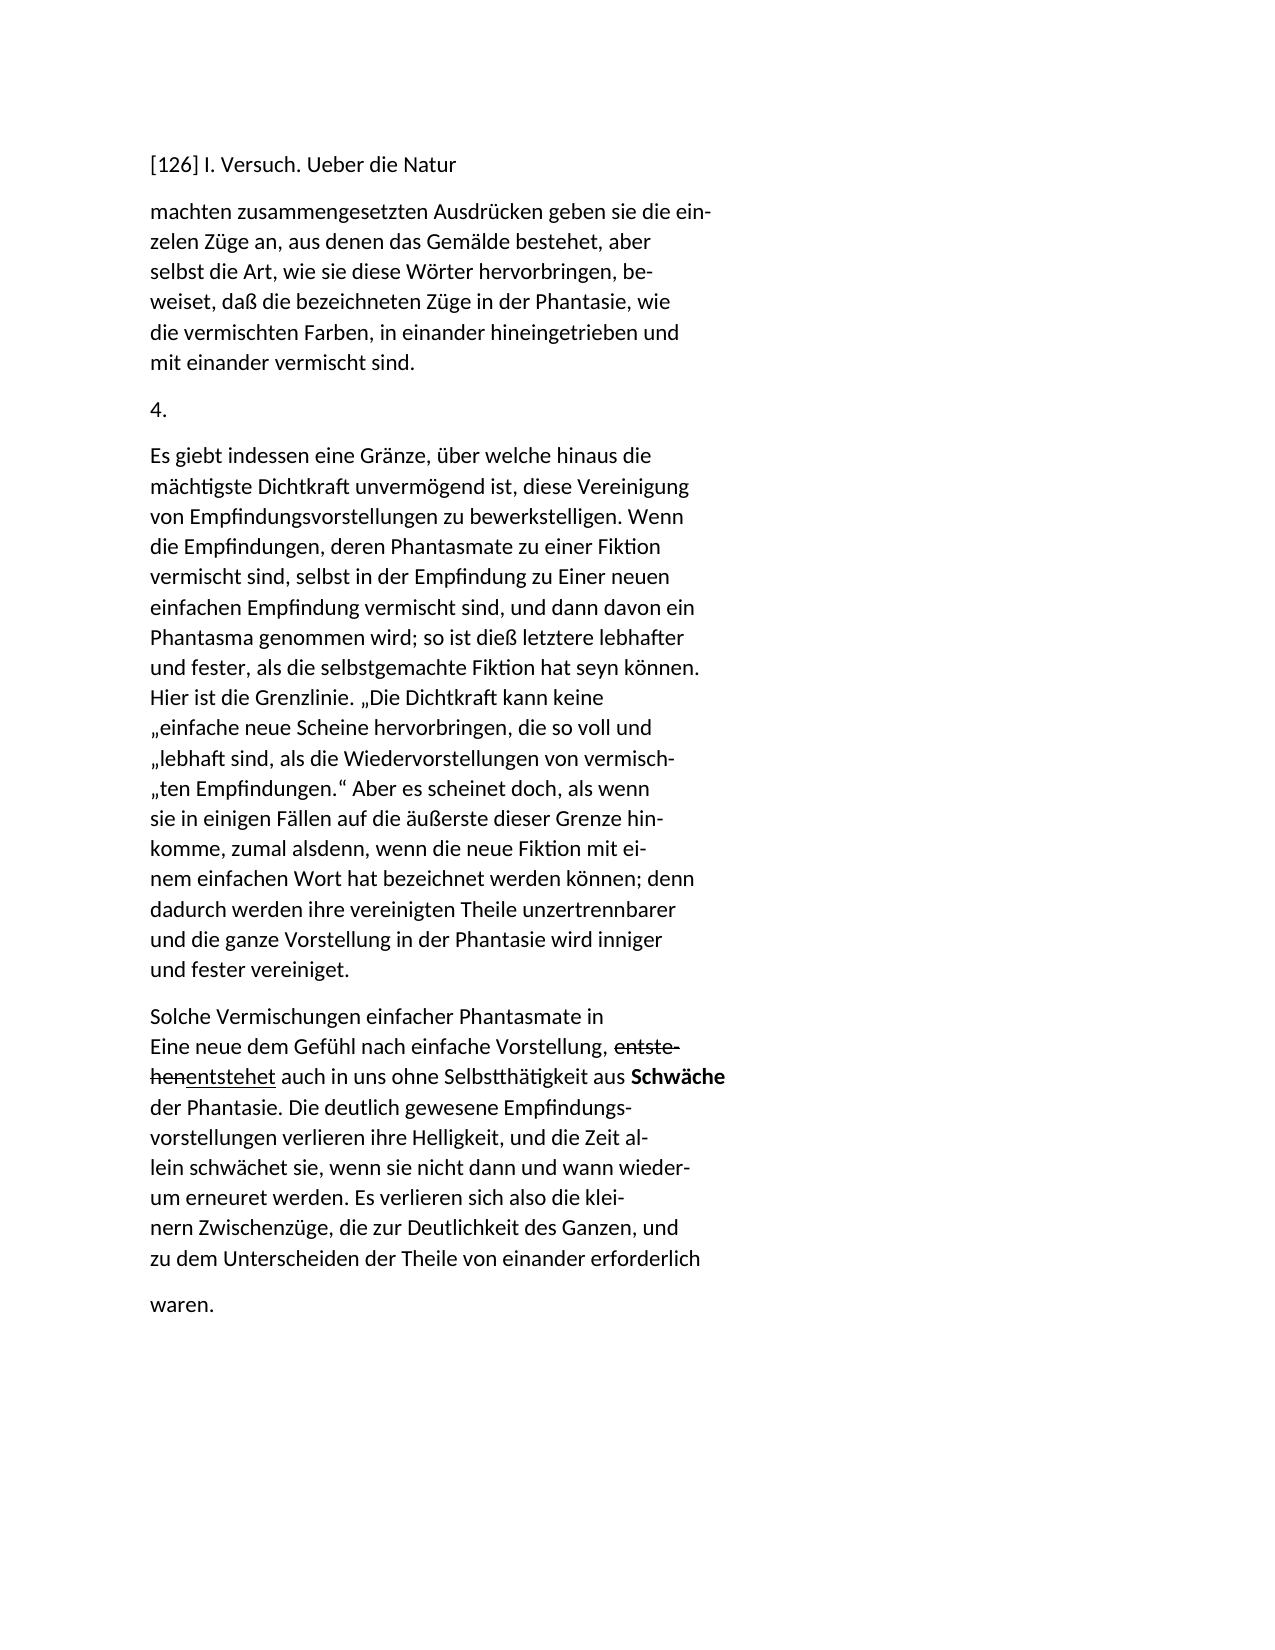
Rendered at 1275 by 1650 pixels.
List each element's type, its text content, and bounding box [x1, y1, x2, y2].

text waren. [150, 1291, 1125, 1319]
text Es giebt indessen eine Gränze, über welche hinaus die mächtigste Dichtkraft unvermögend ist, diese Vereinigung von Empfindungsvorstellungen zu bewerkstelligen. Wenn die Empfindungen, deren Phantasmate zu einer Fiktion vermischt sind, selbst in der Empfindung zu Einer neuen einfachen Empfindung vermischt sind, und dann davon ein Phantasma genommen wird; so ist dieß letztere lebhafter und fester, als die selbstgemachte Fiktion hat seyn können. Hier ist die Grenzlinie. „Die Dichtkraft kann keine „einfache neue Scheine hervorbringen, die so voll und „lebhaft sind, als die Wiedervorstellungen von vermisch- „ten Empfindungen.“ Aber es scheinet doch, als wenn sie in einigen Fällen auf die äußerste dieser Grenze hin- komme, zumal alsdenn, wenn die neue Fiktion mit ei- nem einfachen Wort hat bezeichnet werden können; denn dadurch werden ihre vereinigten Theile unzertrennbarer und die ganze Vorstellung in der Phantasie wird inniger und fester vereiniget. [150, 442, 1125, 983]
text machten zusammengesetzten Ausdrücken geben sie die ein- zelen Züge an, aus denen das Gemälde bestehet, aber selbst die Art, wie sie diese Wörter hervorbringen, be- weiset, daß die bezeichneten Züge in der Phantasie, wie die vermischten Farben, in einander hineingetrieben und mit einander vermischt sind. [150, 197, 1125, 376]
text Solche Vermischungen einfacher Phantasmate in Eine neue dem Gefühl nach einfache Vorstellung, entste- henentstehet auch in uns ohne Selbstthätigkeit aus Schwäche der Phantasie. Die deutlich gewesene Empfindungs- vorstellungen verlieren ihre Helligkeit, und die Zeit al- lein schwächet sie, wenn sie nicht dann und wann wieder- um erneuret werden. Es verlieren sich also die klei- nern Zwischenzüge, die zur Deutlichkeit des Ganzen, und zu dem Unterscheiden der Theile von einander erforderlich [150, 1002, 1125, 1272]
text 4. [150, 395, 1125, 423]
text [126] I. Versuch. Ueber die Natur [150, 150, 1125, 178]
